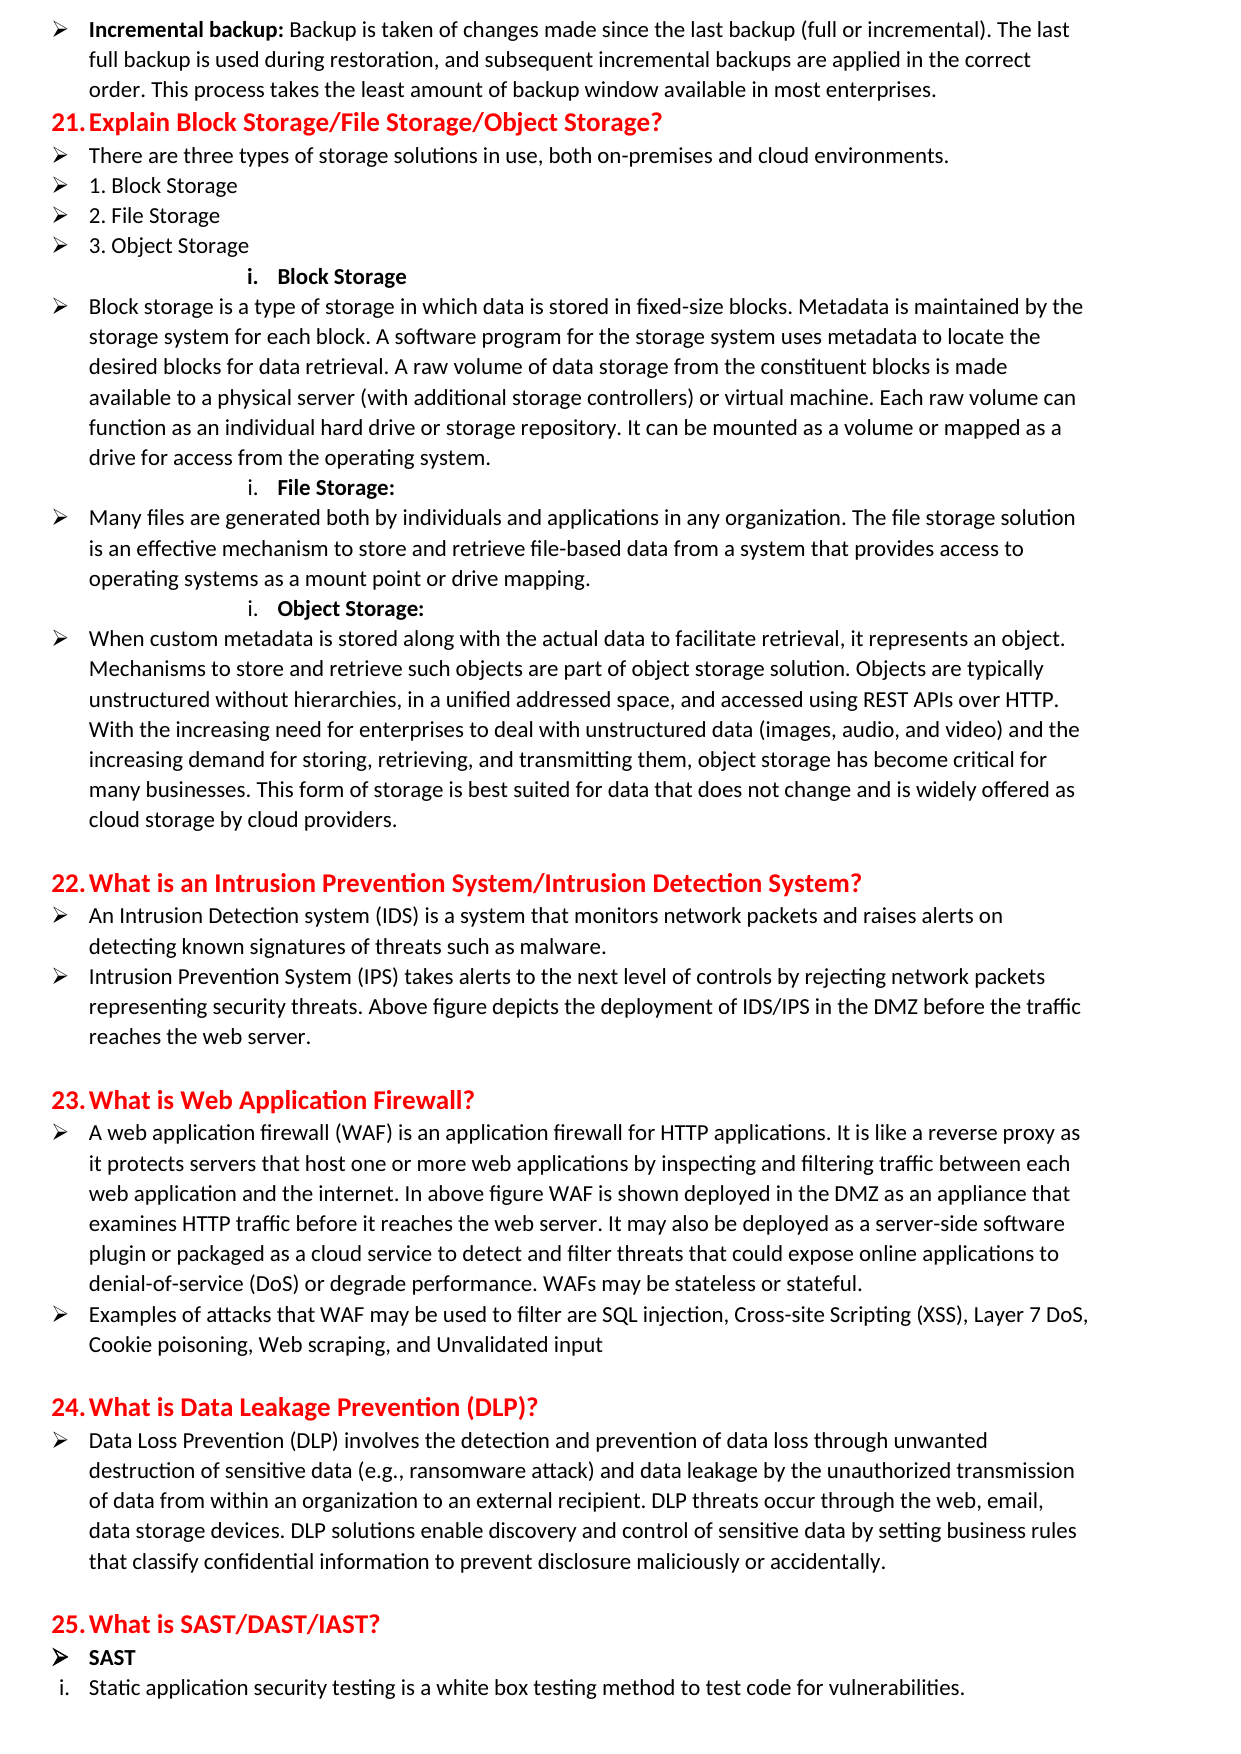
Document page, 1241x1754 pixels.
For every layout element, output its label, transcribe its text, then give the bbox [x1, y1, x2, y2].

list 3. Object Storage [51, 232, 1090, 260]
list What is SAST/DAST/IAST? [51, 1607, 1090, 1640]
list SAST [51, 1643, 1090, 1671]
list 2. File Storage [51, 201, 1090, 229]
list Object Storage: [258, 594, 1090, 622]
list What is Web Application Firewall? [51, 1083, 1090, 1116]
list Examples of attacks that WAF may be used to filter are SQL injection, Cross-site Scripting (XSS), Layer 7 DoS, Cookie poisoning, Web scraping, and Unvalidated input [51, 1300, 1090, 1358]
list Block storage is a type of storage in which data is stored in fixed-size blocks. Metadata is maintained by the storage system for each block. A software program for the storage system uses metadata to locate the desired blocks for data retrieval. A raw volume of data storage from the constituent blocks is made available to a physical server (with additional storage controllers) or virtual machine. Each raw volume can function as an individual hard drive or storage repository. It can be mounted as a volume or mapped as a drive for access from the operating system. [51, 292, 1090, 471]
list Incremental backup: Backup is taken of changes made since the last backup (full or incremental). The last full backup is used during restoration, and subsequent incremental backups are applied in the correct order. This process takes the least amount of backup window available in most enterprises. [51, 15, 1090, 103]
list When custom metadata is stored along with the actual data to facilitate retrieval, it represents an object. Mechanisms to store and retrieve such objects are part of object storage solution. Objects are typically unstructured without hierarchies, in a unified addressed space, and accessed using REST APIs over HTTP. With the increasing need for enterprises to deal with unstructured data (images, audio, and video) and the increasing demand for storing, retrieving, and transmitting them, object storage has become critical for many businesses. This form of storage is best suited for data that does not change and is widely offered as cloud storage by cloud providers. [51, 624, 1090, 834]
list What is an Intrusion Prevention System/Intrusion Detection System? [51, 866, 1090, 899]
list 1. Block Storage [51, 171, 1090, 199]
list There are three types of storage solutions in use, both on-premises and cloud environments. [51, 141, 1090, 169]
list Static application security testing is a white box testing method to test code for vulnerabilities. [70, 1673, 1090, 1701]
list Intrusion Prevention System (IPS) takes alerts to the next level of controls by rejecting network packets representing security threats. Above figure depicts the deployment of IDS/IPS in the DMZ before the traffic reaches the web server. [51, 962, 1090, 1051]
list File Storage: [258, 473, 1090, 501]
list Data Loss Prevention (DLP) involves the detection and prevention of data loss through unwanted destruction of sensitive data (e.g., ransomware attack) and data leakage by the unauthorized transmission of data from within an organization to an external recipient. DLP threats occur through the web, email, data storage devices. DLP solutions enable discovery and control of sensitive data by setting business rules that classify confidential information to prevent disclosure maliciously or accidentally. [51, 1426, 1090, 1575]
list An Intrusion Detection system (IDS) is a system that monitors network packets and raises alerts on detecting known signatures of threats such as malware. [51, 902, 1090, 960]
list Block Storage [258, 262, 1090, 290]
list What is Data Leakage Prevention (DLP)? [51, 1390, 1090, 1423]
list A web application firewall (WAF) is an application firewall for HTTP applications. It is like a reverse proxy as it protects servers that host one or more web applications by inspecting and filtering traffic between each web application and the internet. In above figure WAF is shown deployed in the DMZ as an appliance that examines HTTP traffic before it reaches the web server. It may also be deployed as a server-side software plugin or packaged as a cloud service to detect and filter threats that could expose online applications to denial-of-service (DoS) or degrade performance. WAFs may be stateless or stateful. [51, 1118, 1090, 1298]
list Many files are generated both by individuals and applications in any organization. The file storage solution is an effective mechanism to store and retrieve file-based data from a system that provides access to operating systems as a mount point or drive mapping. [51, 503, 1090, 592]
list Explain Block Storage/File Storage/Object Storage? [51, 105, 1090, 138]
